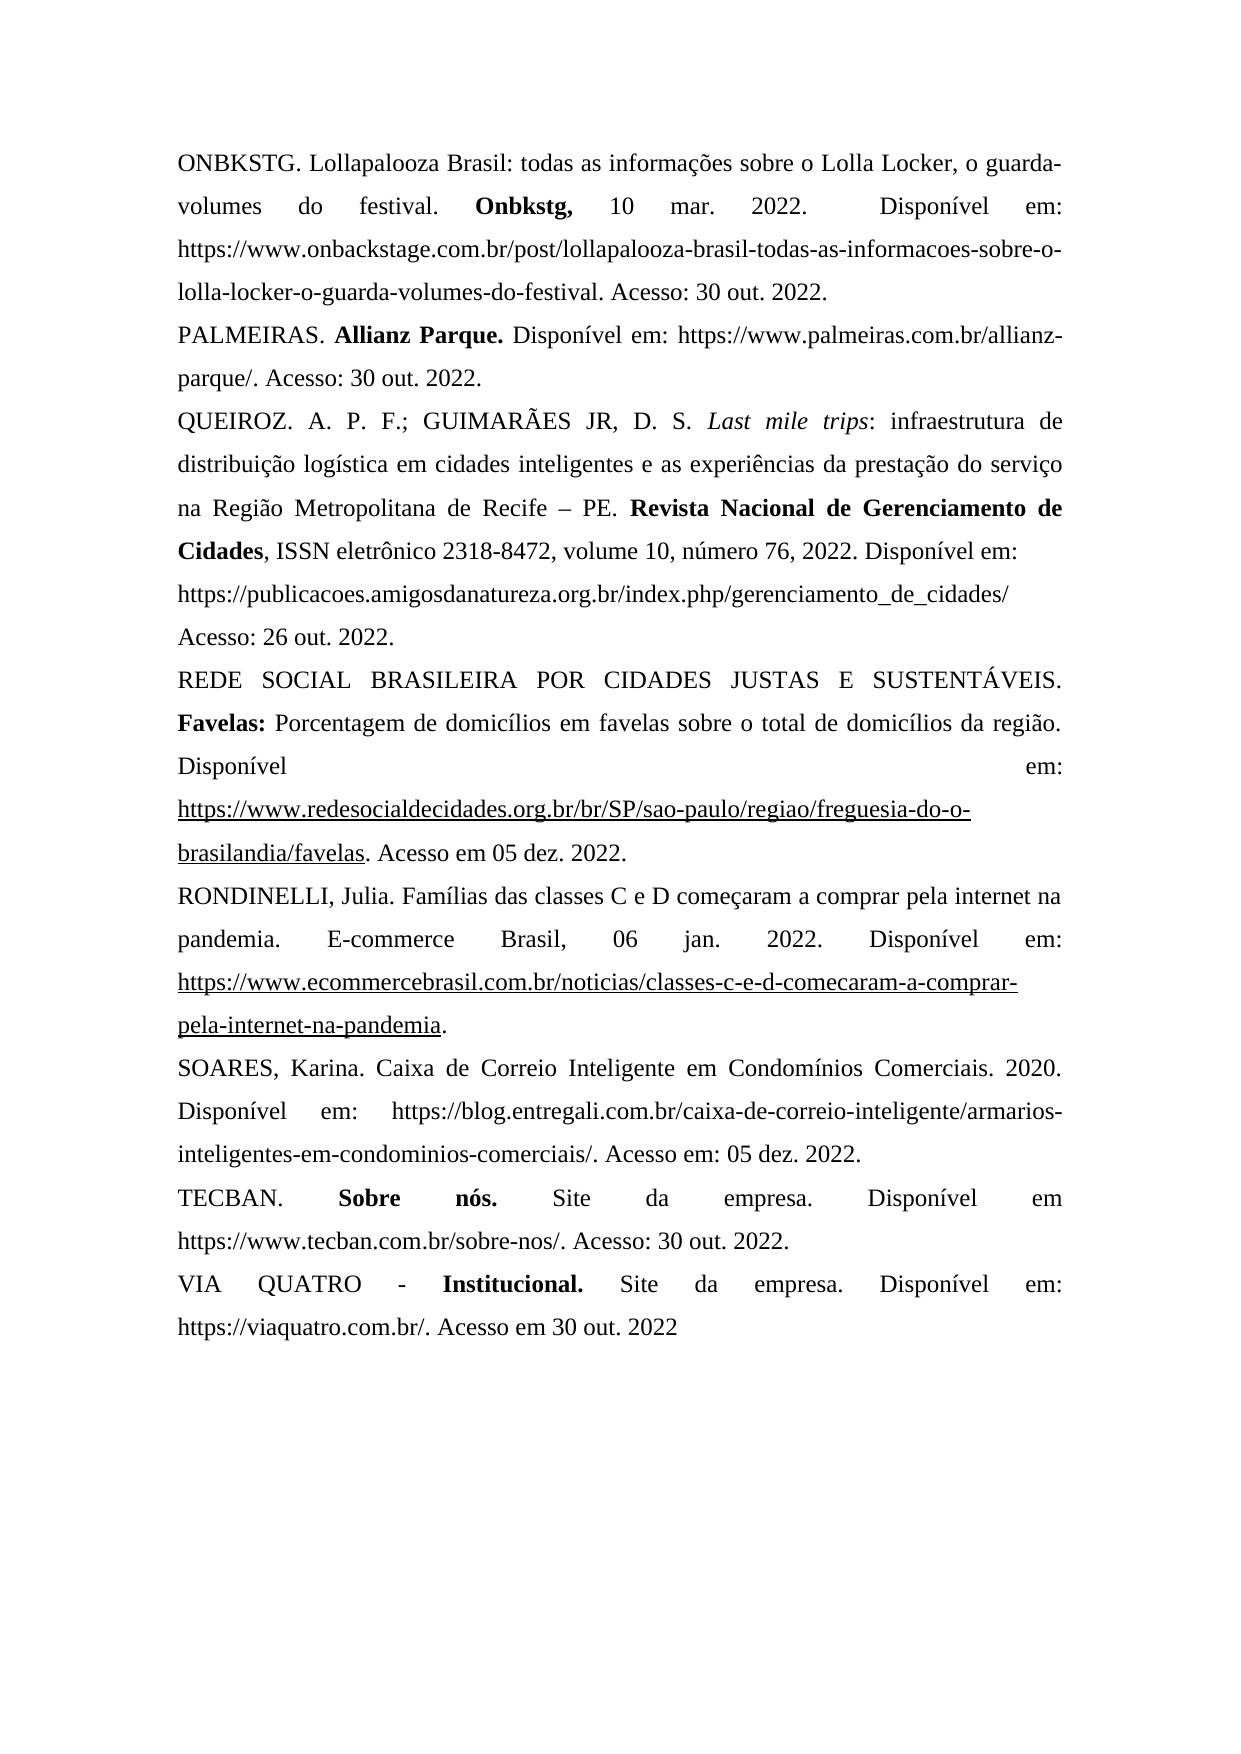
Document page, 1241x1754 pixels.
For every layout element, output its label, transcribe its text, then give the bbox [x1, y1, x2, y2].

text REDE SOCIAL BRASILEIRA POR CIDADES JUSTAS E SUSTENTÁVEIS. Favelas: Porcentagem de domicílios em favelas sobre o total de domicílios da região. Disponível em: https://www.redesocialdecidades.org.br/br/SP/sao-paulo/regiao/freguesia-do-o-brasilandia/favelas. Acesso em 05 dez. 2022. [177, 665, 1063, 866]
text SOARES, Karina. Caixa de Correio Inteligente em Condomínios Comerciais. 2020. Disponível em: https://blog.entregali.com.br/caixa-de-correio-inteligente/armarios-inteligentes-em-condominios-comerciais/. Acesso em: 05 dez. 2022. [177, 1053, 1063, 1168]
text VIA QUATRO - Institucional. Site da empresa. Disponível em: https://viaquatro.com.br/. Acesso em 30 out. 2022 [177, 1269, 1063, 1341]
text ONBKSTG. Lollapalooza Brasil: todas as informações sobre o Lolla Locker, o guarda-volumes do festival. Onbkstg, 10 mar. 2022. Disponível em: https://www.onbackstage.com.br/post/lollapalooza-brasil-todas-as-informacoes-sobre-o-lolla-locker-o-guarda-volumes-do-festival. Acesso: 30 out. 2022. [177, 148, 1063, 306]
text RONDINELLI, Julia. Famílias das classes C e D começaram a comprar pela internet na pandemia. E-commerce Brasil, 06 jan. 2022. Disponível em: https://www.ecommercebrasil.com.br/noticias/classes-c-e-d-comecaram-a-comprar-pela-internet-na-pandemia. [177, 881, 1063, 1039]
text PALMEIRAS. Allianz Parque. Disponível em: https://www.palmeiras.com.br/allianz-parque/. Acesso: 30 out. 2022. [177, 320, 1063, 392]
text TECBAN. Sobre nós. Site da empresa. Disponível em https://www.tecban.com.br/sobre-nos/. Acesso: 30 out. 2022. [177, 1183, 1063, 1254]
text https://publicacoes.amigosdanatureza.org.br/index.php/gerenciamento_de_cidades/ [177, 579, 1063, 608]
text QUEIROZ. A. P. F.; GUIMARÃES JR, D. S. Last mile trips: infraestrutura de distribuição logística em cidades inteligentes e as experiências da prestação do serviço na Região Metropolitana de Recife – PE. Revista Nacional de Gerenciamento de Cidades, ISSN eletrônico 2318-8472, volume 10, número 76, 2022. Disponível em: [177, 406, 1063, 564]
text Acesso: 26 out. 2022. [177, 622, 1063, 651]
